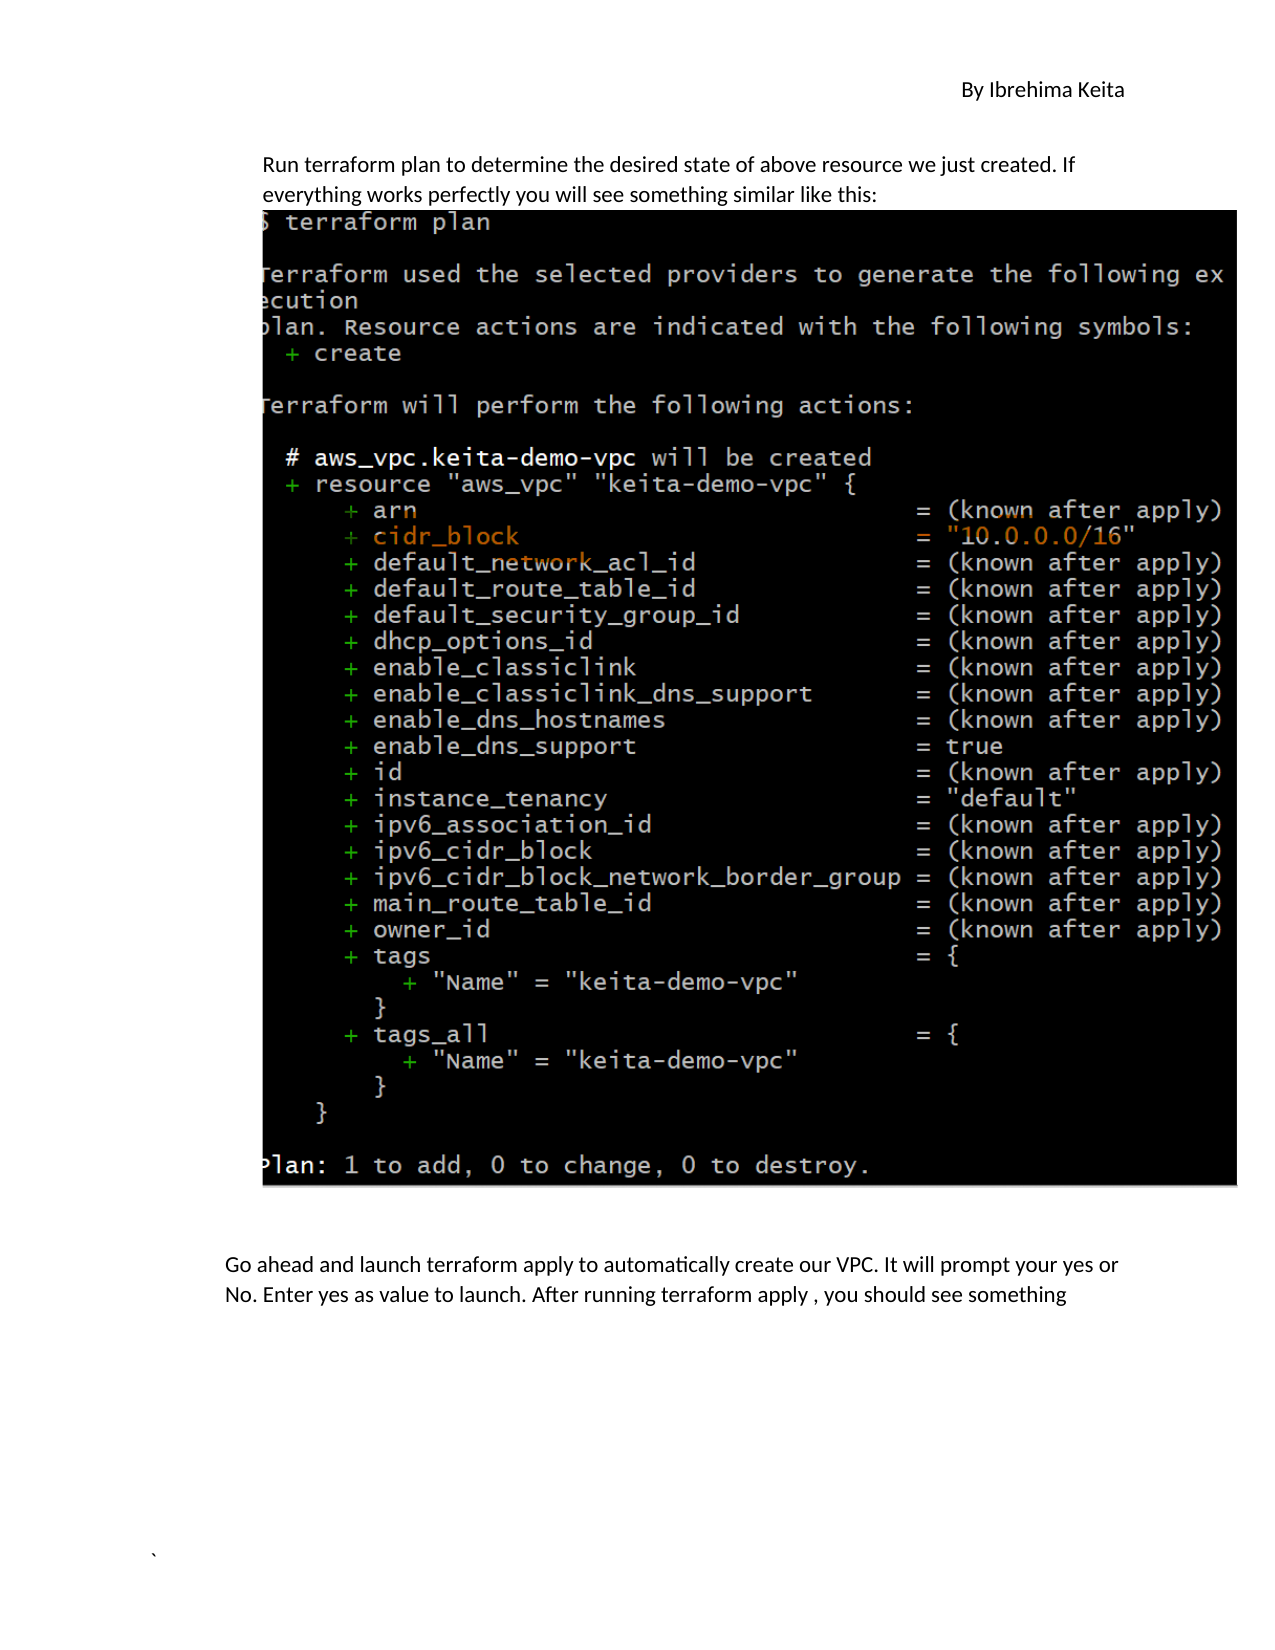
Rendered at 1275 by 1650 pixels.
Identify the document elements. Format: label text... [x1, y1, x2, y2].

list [225, 1250, 1125, 1308]
list Run terraform plan to determine the desired state of above resource we just created. If everything works perfectly you will see something similar like this: [262, 150, 1125, 208]
picture [262, 210, 1238, 1188]
